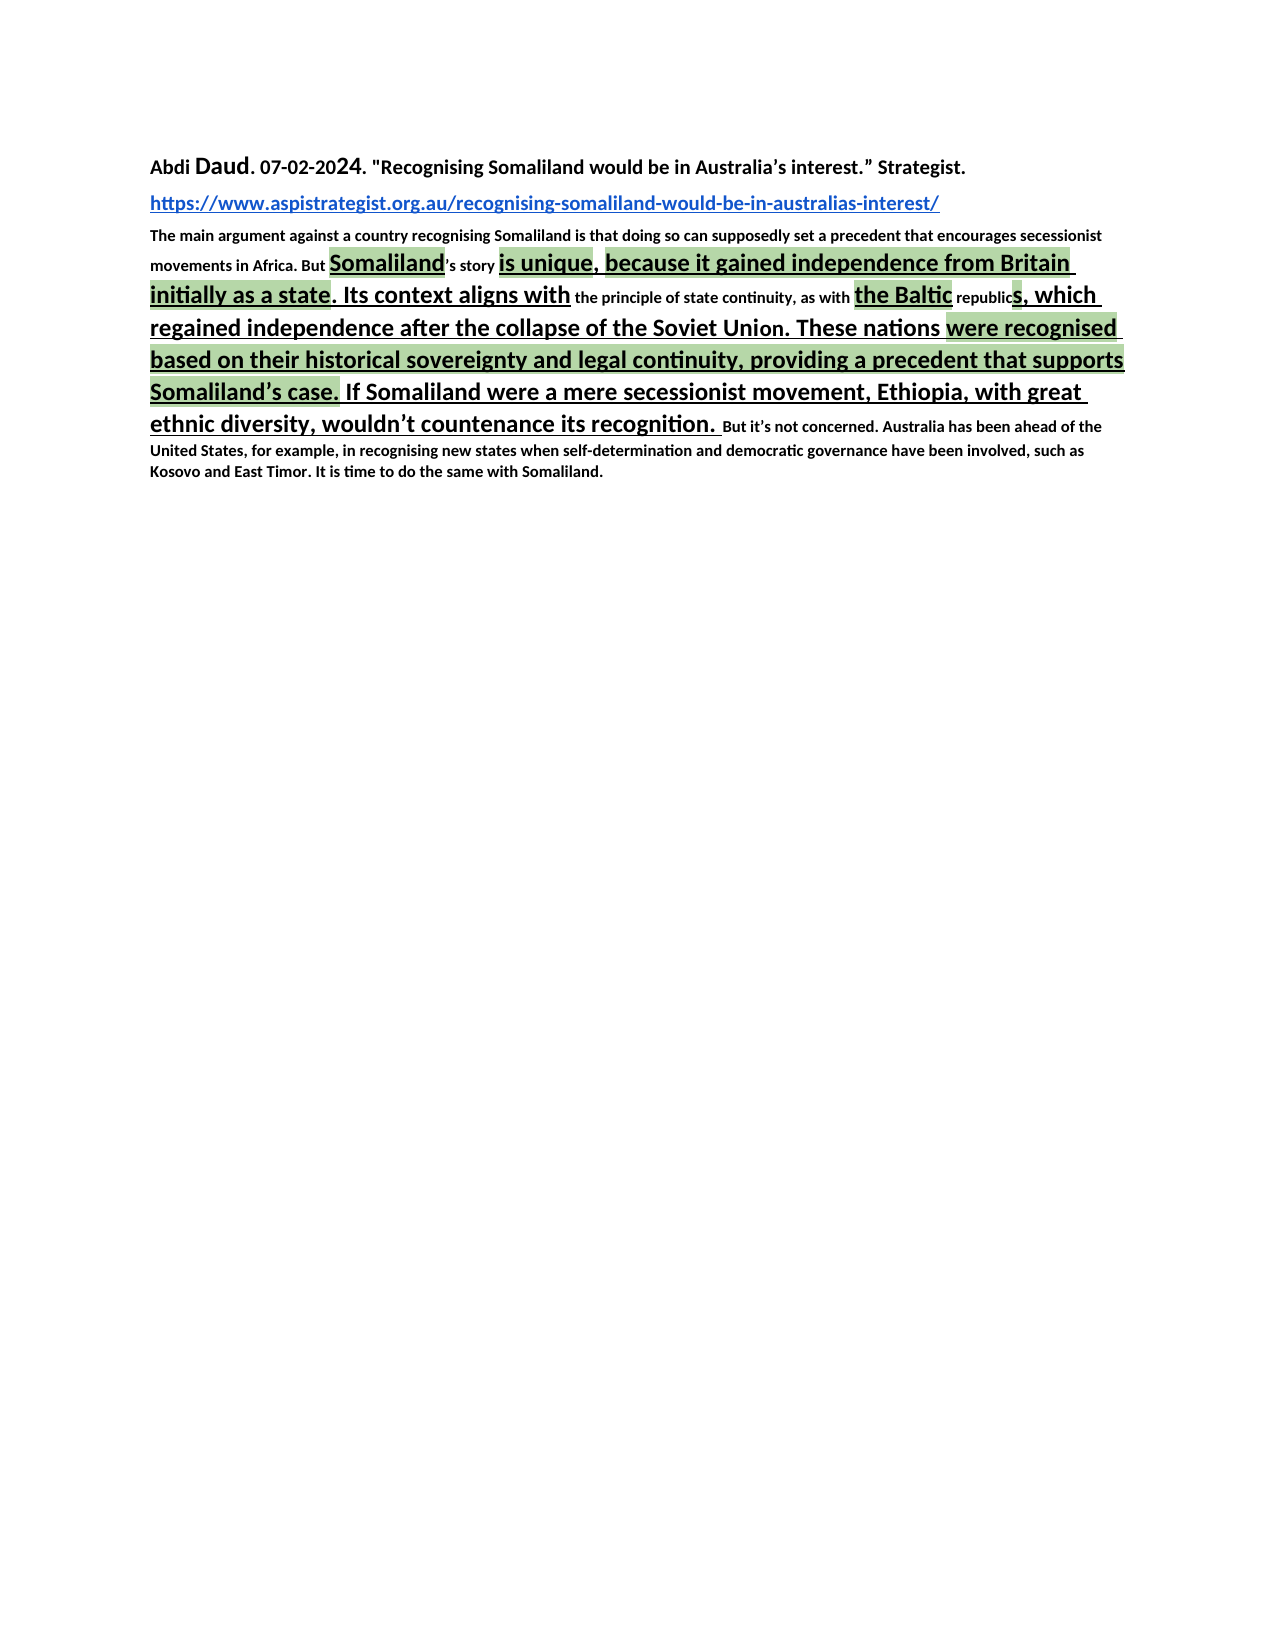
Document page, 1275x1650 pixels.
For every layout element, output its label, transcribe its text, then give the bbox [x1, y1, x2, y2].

text The main argument against a country recognising Somaliland is that doing so can supposedly set a precedent that encourages secessionist movements in Africa. But Somaliland’s story is unique, because it gained independence from Britain initially as a state. Its context aligns with the principle of state continuity, as with the Baltic republics, which regained independence after the collapse of the Soviet Union. These nations were recognised based on their historical sovereignty and legal continuity, providing a precedent that supports Somaliland’s case. If Somaliland were a mere secessionist movement, Ethiopia, with great ethnic diversity, wouldn’t countenance its recognition. But it’s not concerned. Australia has been ahead of the United States, for example, in recognising new states when self-determination and democratic governance have been involved, such as Kosovo and East Timor. It is time to do the same with Somaliland. [150, 372, 1125, 482]
text Abdi Daud. 07-02-2024. "Recognising Somaliland would be in Australia’s interest.” Strategist. https://www.aspistrategist.org.au/recognising-somaliland-would-be-in-australias-interest/ [150, 150, 1125, 216]
text The main argument against a country recognising Somaliland is that doing so can supposedly set a precedent that encourages secessionist movements in Africa. But Somaliland’s story is unique, because it gained independence from Britain initially as a state. Its context aligns with the principle of state continuity, as with the Baltic republics, which regained independence after the collapse of the Soviet Union. These nations were recognised based on their historical sovereignty and legal continuity, providing a precedent that supports Somaliland’s case. If Somaliland were a mere secessionist movement, Ethiopia, with great ethnic diversity, wouldn’t countenance its recognition. But it’s not concerned. Australia has been ahead of the United States, for example, in recognising new states when self-determination and democratic governance have been involved, such as Kosovo and East Timor. It is time to do the same with Somaliland. [150, 225, 1125, 370]
